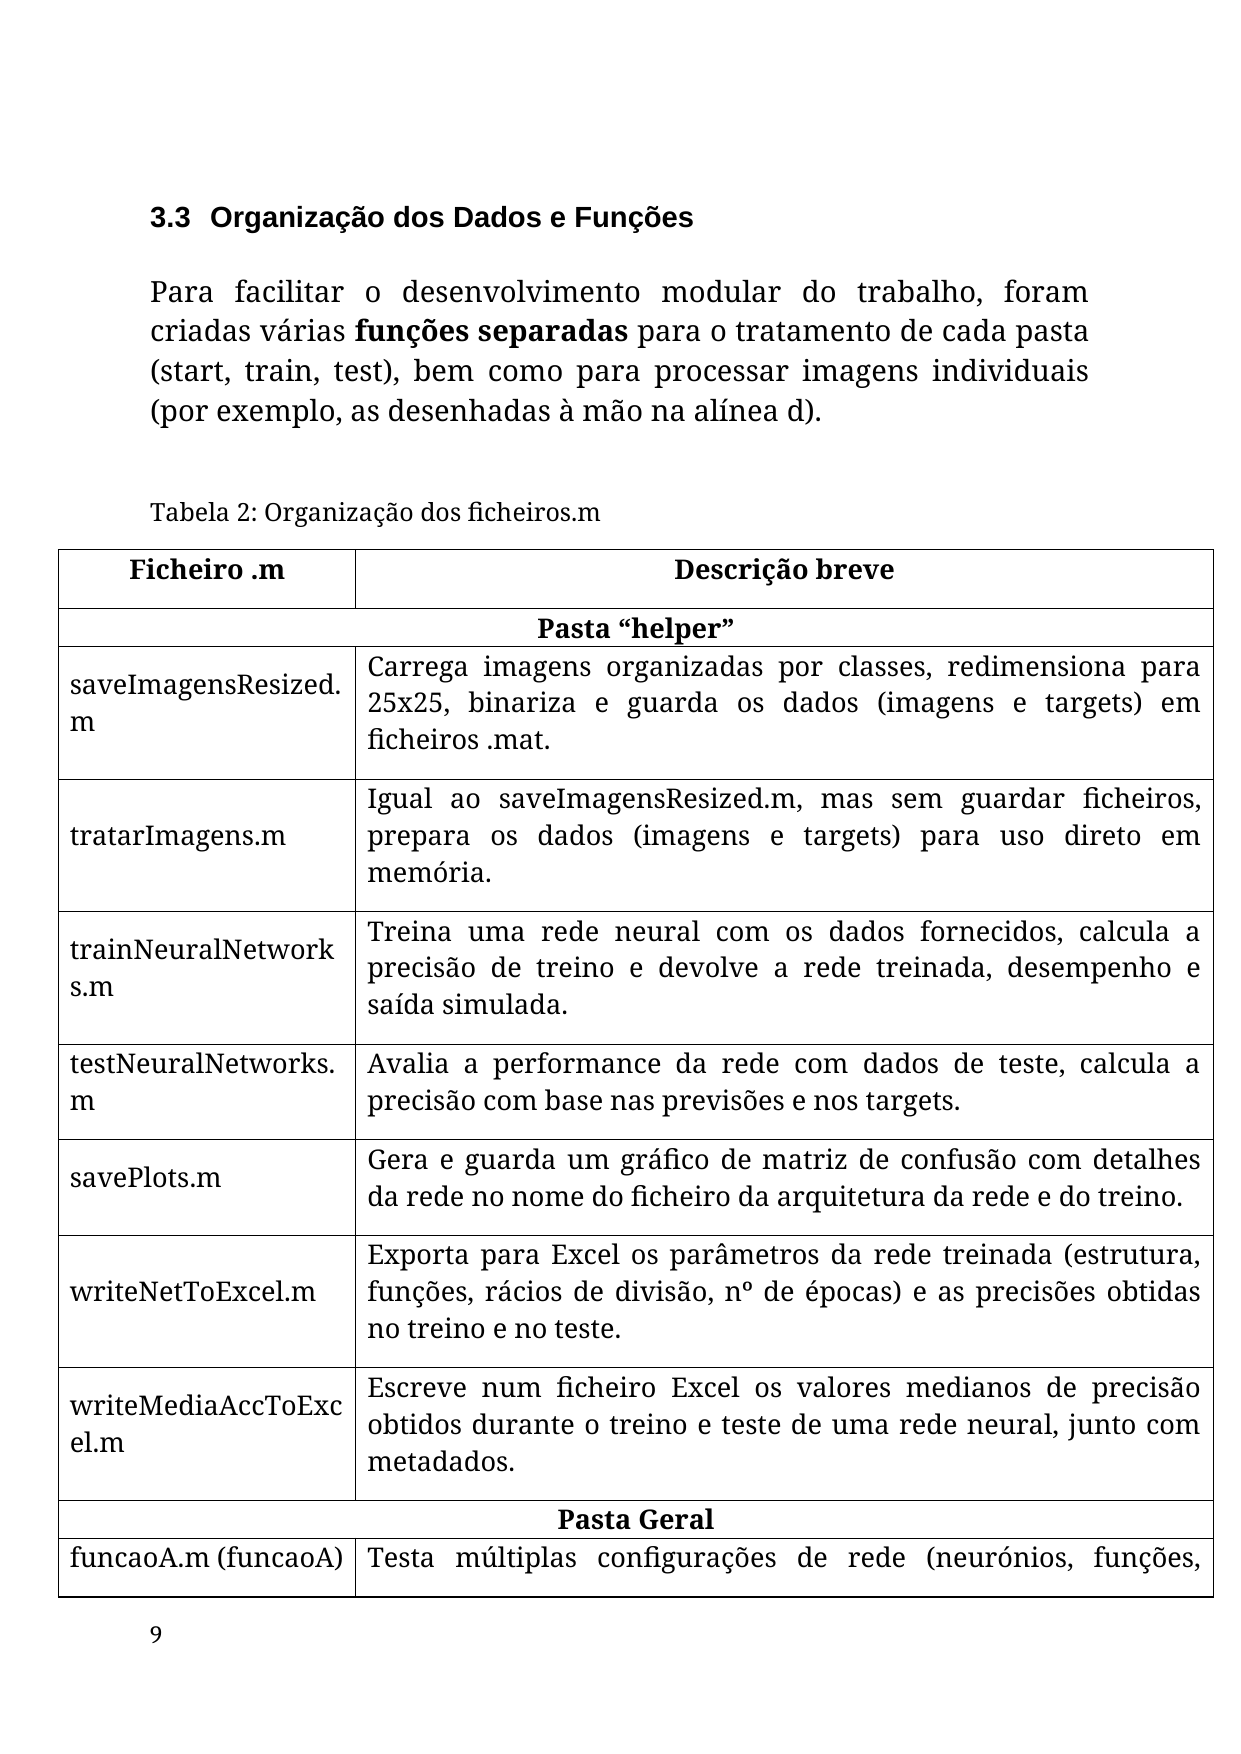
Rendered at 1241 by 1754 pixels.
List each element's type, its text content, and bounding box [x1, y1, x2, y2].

table_cell Igual ao saveImagensResized.m, mas sem guardar ficheiros, prepara os dados (imagens e targets) para uso direto em memória. [356, 780, 1213, 911]
table_cell tratarImagens.m [59, 780, 355, 911]
table_cell Pasta Geral [59, 1501, 1213, 1538]
table_cell Pasta “helper” [59, 609, 1213, 646]
table_cell funcaoA.m (funcaoA) [59, 1539, 355, 1596]
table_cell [356, 1539, 1213, 1596]
text Para facilitar o desenvolvimento modular do trabalho, foram criadas várias funções separadas para o tratamento de cada pasta (start, train, test), bem como para processar imagens individuais (por exemplo, as desenhadas à mão na alínea d). [150, 271, 1090, 430]
text Tabela 2: Organização dos ficheiros.m [150, 494, 1090, 528]
table_header Ficheiro .m [59, 550, 355, 608]
table_cell Exporta para Excel os parâmetros da rede treinada (estrutura, funções, rácios de divisão, nº de épocas) e as precisões obtidas no treino e no teste. [356, 1236, 1213, 1367]
table_cell Treina uma rede neural com os dados fornecidos, calcula a precisão de treino e devolve a rede treinada, desempenho e saída simulada. [356, 912, 1213, 1043]
table_cell savePlots.m [59, 1140, 355, 1235]
table_cell Avalia a performance da rede com dados de teste, calcula a precisão com base nas previsões e nos targets. [356, 1045, 1213, 1139]
table_cell writeMediaAccToExcel.m [59, 1368, 355, 1500]
table_cell Carrega imagens organizadas por classes, redimensiona para 25x25, binariza e guarda os dados (imagens e targets) em ficheiros .mat. [356, 647, 1213, 778]
table_cell testNeuralNetworks.m [59, 1045, 355, 1139]
table_cell writeNetToExcel.m [59, 1236, 355, 1367]
subtitle Organização dos Dados e Funções [150, 200, 1090, 233]
table_cell trainNeuralNetworks.m [59, 912, 355, 1043]
table_cell saveImagensResized.m [59, 647, 355, 778]
table_cell Gera e guarda um gráfico de matriz de confusão com detalhes da rede no nome do ficheiro da arquitetura da rede e do treino. [356, 1140, 1213, 1235]
table_cell Escreve num ficheiro Excel os valores medianos de precisão obtidos durante o treino e teste de uma rede neural, junto com metadados. [356, 1368, 1213, 1500]
table_header Descrição breve [356, 550, 1213, 608]
